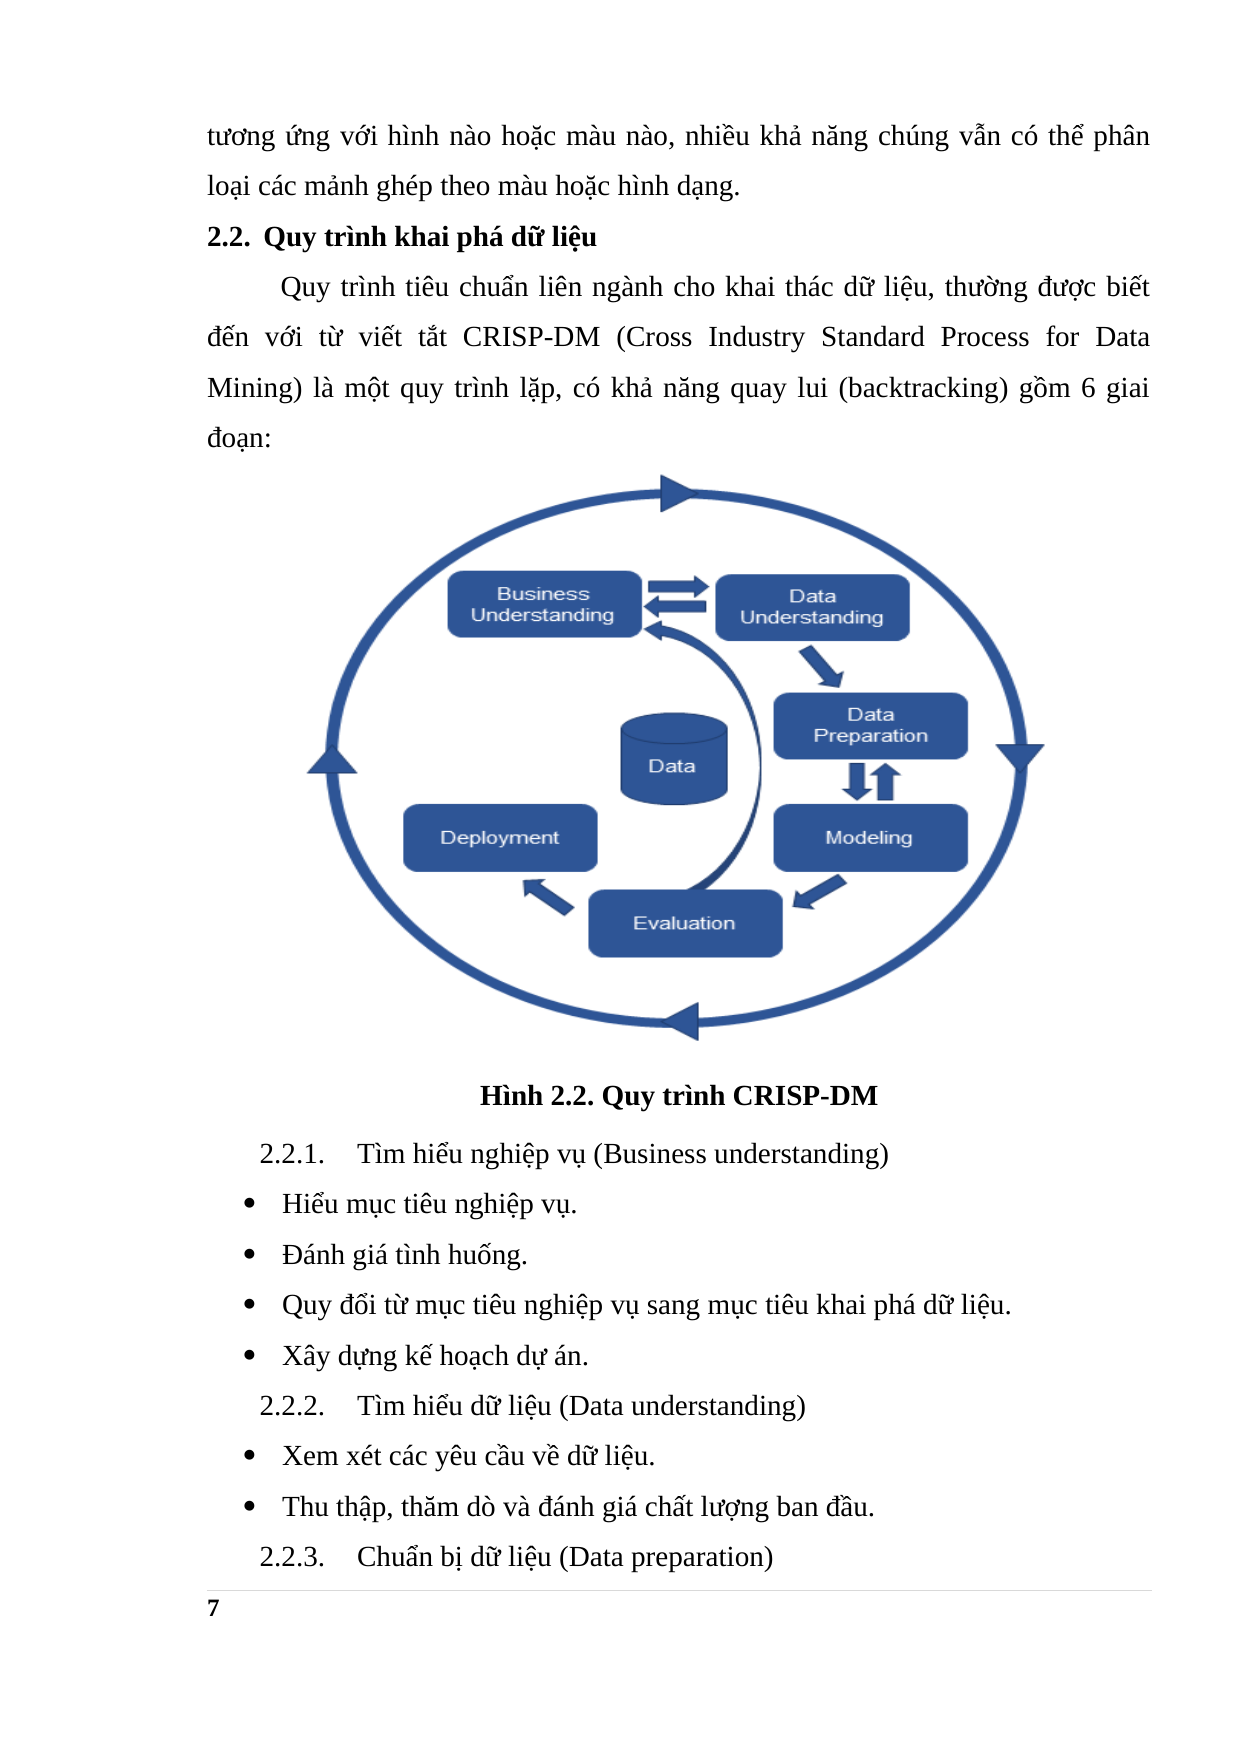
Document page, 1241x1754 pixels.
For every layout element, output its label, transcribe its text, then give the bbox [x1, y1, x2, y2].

list Quy đổi từ mục tiêu nghiệp vụ sang mục tiêu khai phá dữ liệu. [244, 1287, 1152, 1321]
list Thu thập, thăm dò và đánh giá chất lượng ban đầu. [244, 1489, 1152, 1523]
text Quy trình tiêu chuẩn liên ngành cho khai thác dữ liệu, thường được biết đến với từ viết tắt CRISP-DM (Cross Industry Standard Process for Data Mining) là một quy trình lặp, có khả năng quay lui (backtracking) gồm 6 giai đoạn: [207, 269, 1152, 453]
text Tìm hiểu nghiệp vụ (Business understanding) [259, 1136, 1152, 1170]
picture [301, 470, 1057, 1049]
list Đánh giá tình huống. [244, 1237, 1152, 1271]
text Tìm hiểu dữ liệu (Data understanding) [259, 1388, 1152, 1422]
list Xây dựng kế hoạch dự án. [244, 1338, 1152, 1371]
text Chuẩn bị dữ liệu (Data preparation) [259, 1539, 1152, 1573]
list Quy trình khai phá dữ liệu [207, 219, 1152, 252]
list Xem xét các yêu cầu về dữ liệu. [244, 1438, 1152, 1472]
text Hình 2.2. Quy trình CRISP-DM [207, 1078, 1152, 1111]
list Hiểu mục tiêu nghiệp vụ. [244, 1187, 1152, 1220]
